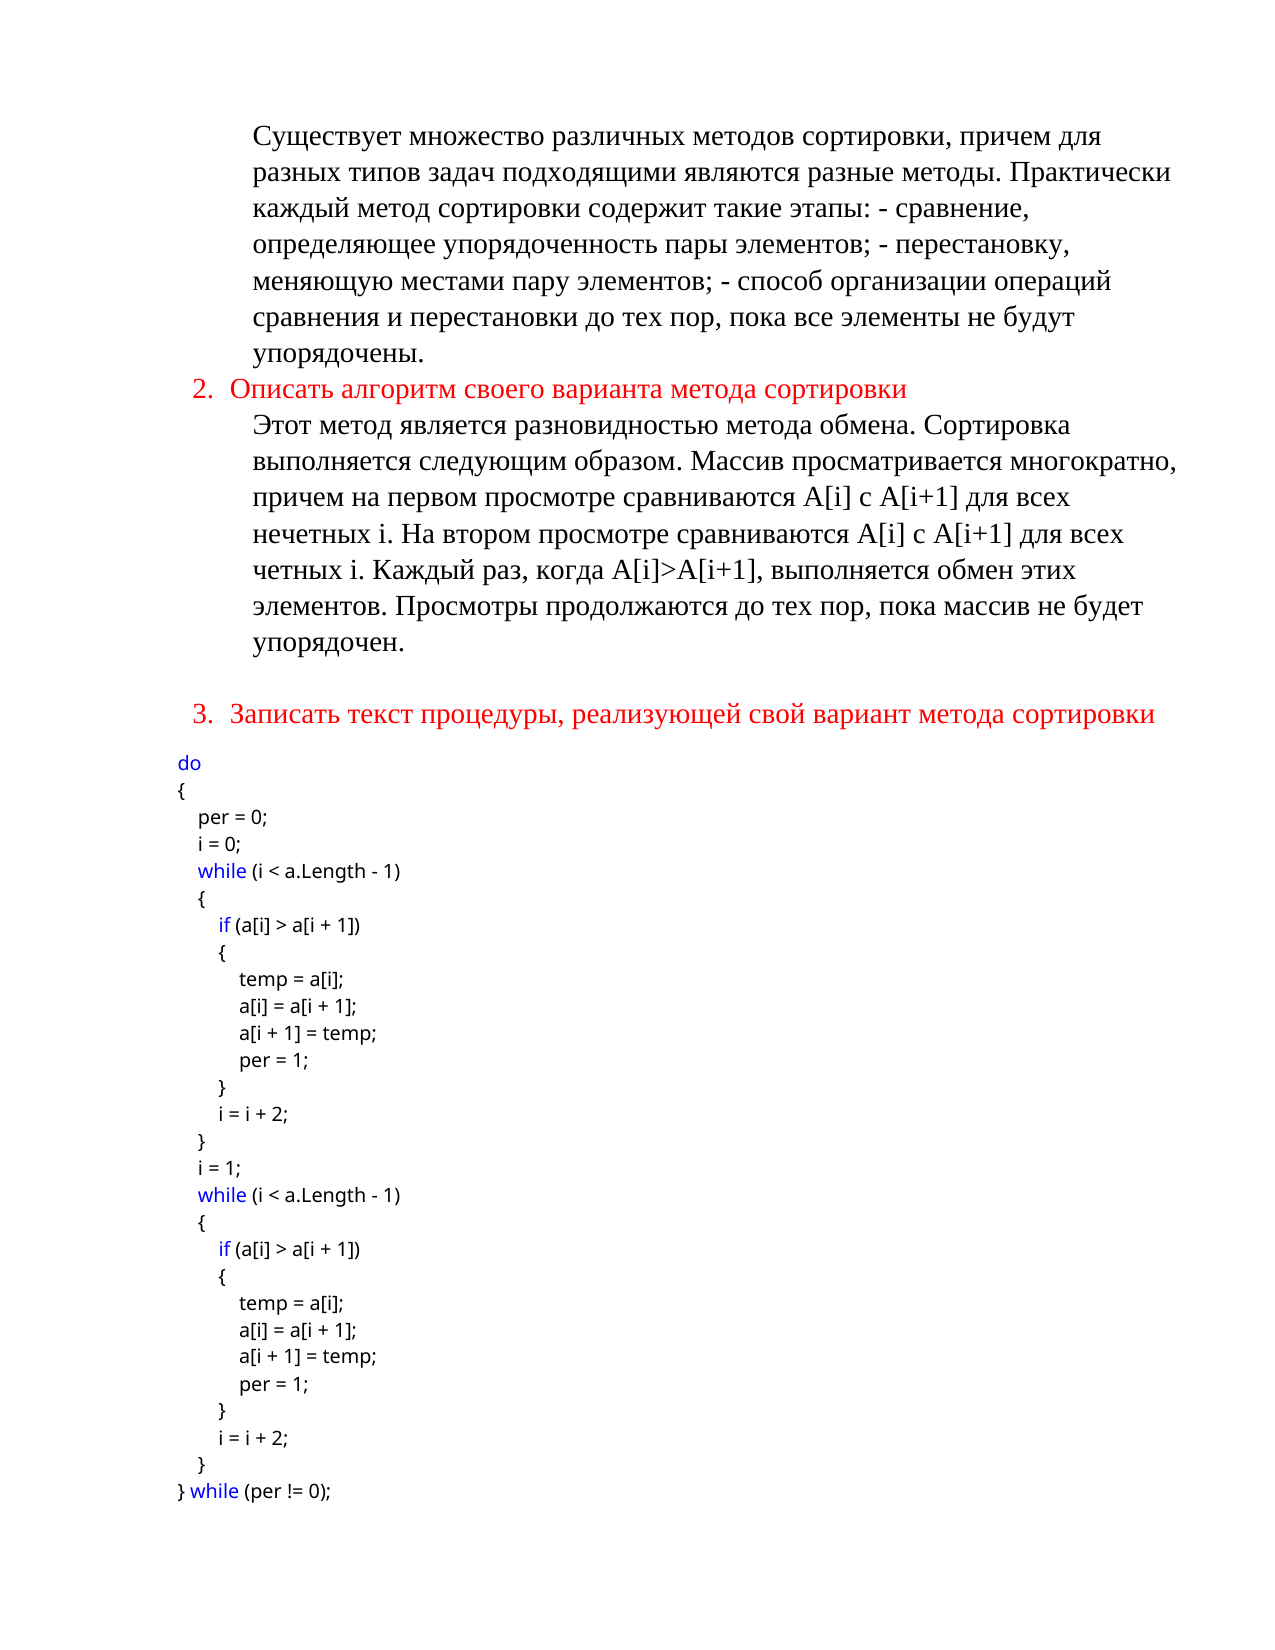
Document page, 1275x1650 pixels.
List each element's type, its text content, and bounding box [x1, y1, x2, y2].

text { [177, 1262, 1186, 1289]
text i = 0; [177, 830, 1186, 857]
text } [177, 1073, 1186, 1100]
text a[i + 1] = temp; [177, 1343, 1186, 1370]
text temp = a[i]; [177, 965, 1186, 992]
text a[i] = a[i + 1]; [177, 1316, 1186, 1343]
list Этот метод является разновидностью метода обмена. Сортировка выполняется следующим образом. Массив просматривается многократно, причем на первом просмотре сравниваются A[i] с A[i+1] для всех нечетных i. На втором просмотре сравниваются A[i] с A[i+1] для всех четных i. Каждый раз, когда A[i]>A[i+1], выполняется обмен этих элементов. Просмотры продолжаются до тех пор, пока массив не будет упорядочен. [252, 407, 1186, 658]
text i = 1; [177, 1154, 1186, 1181]
text } [177, 1397, 1186, 1424]
text a[i] = a[i + 1]; [177, 992, 1186, 1019]
text a[i + 1] = temp; [177, 1019, 1186, 1046]
text i = i + 2; [177, 1424, 1186, 1451]
text if (a[i] > a[i + 1]) [177, 911, 1186, 938]
text while (i < a.Length - 1) [177, 857, 1186, 884]
text if (a[i] > a[i + 1]) [177, 1235, 1186, 1262]
text } [177, 1127, 1186, 1154]
text { [177, 938, 1186, 965]
text while (i < a.Length - 1) [177, 1181, 1186, 1208]
text per = 1; [177, 1046, 1186, 1073]
list Описать алгоритм своего варианта метода сортировки [192, 371, 1186, 405]
text i = i + 2; [177, 1100, 1186, 1127]
text do [177, 749, 1186, 776]
text } while (per != 0); [177, 1478, 1186, 1505]
text temp = a[i]; [177, 1289, 1186, 1316]
text { [177, 884, 1186, 911]
text { [177, 776, 1186, 803]
text per = 0; [177, 803, 1186, 830]
text { [177, 1208, 1186, 1235]
list Существует множество различных методов сортировки, причем для разных типов задач подходящими являются разные методы. Практически каждый метод сортировки содержит такие этапы: - сравнение, определяющее упорядоченность пары элементов; - перестановку, меняющую местами пару элементов; - способ организации операций сравнения и перестановки до тех пор, пока все элементы не будут упорядочены. [252, 118, 1186, 368]
text } [177, 1451, 1186, 1478]
list Записать текст процедуры, реализующей свой вариант метода сортировки [192, 696, 1186, 730]
text per = 1; [177, 1370, 1186, 1397]
